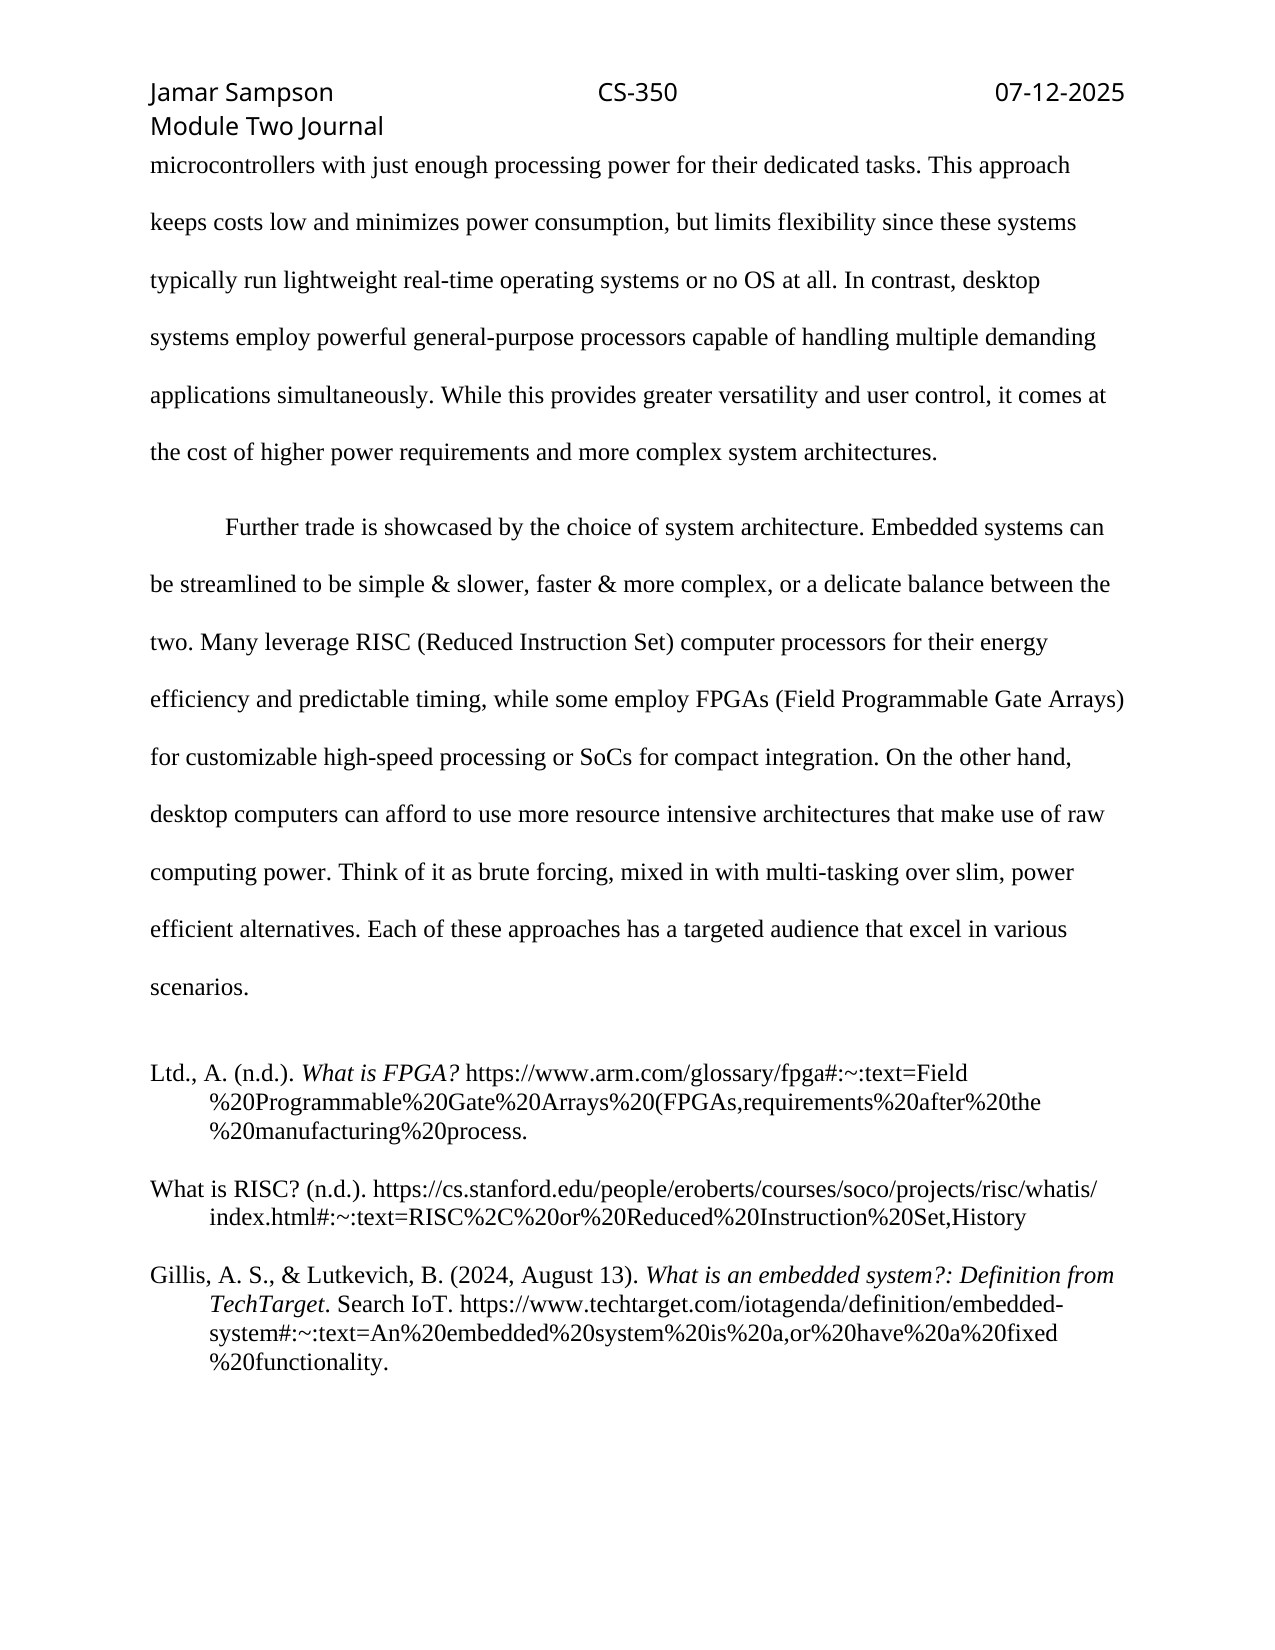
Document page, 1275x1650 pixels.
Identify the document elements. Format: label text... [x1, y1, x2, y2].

text What is RISC? (n.d.). https://cs.stanford.edu/people/eroberts/courses/soco/projects/risc/whatis/index.html#:~:text=RISC%2C%20or%20Reduced%20Instruction%20Set,History [150, 1174, 1125, 1231]
text Further trade is showcased by the choice of system architecture. Embedded systems can be streamlined to be simple & slower, faster & more complex, or a delicate balance between the two. Many leverage RISC (Reduced Instruction Set) computer processors for their energy efficiency and predictable timing, while some employ FPGAs (Field Programmable Gate Arrays) for customizable high-speed processing or SoCs for compact integration. On the other hand, desktop computers can afford to use more resource intensive architectures that make use of raw computing power. Think of it as brute forcing, mixed in with multi-tasking over slim, power efficient alternatives. Each of these approaches has a targeted audience that excel in various scenarios. [150, 512, 1125, 1000]
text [150, 150, 1125, 466]
text Gillis, A. S., & Lutkevich, B. (2024, August 13). What is an embedded system?: Definition from TechTarget. Search IoT. https://www.techtarget.com/iotagenda/definition/embedded-system#:~:text=An%20embedded%20system%20is%20a,or%20have%20a%20fixed%20functionality. [150, 1260, 1125, 1375]
text Ltd., A. (n.d.). What is FPGA? https://www.arm.com/glossary/fpga#:~:text=Field%20Programmable%20Gate%20Arrays%20(FPGAs,requirements%20after%20the%20manufacturing%20process. [150, 1058, 1125, 1144]
